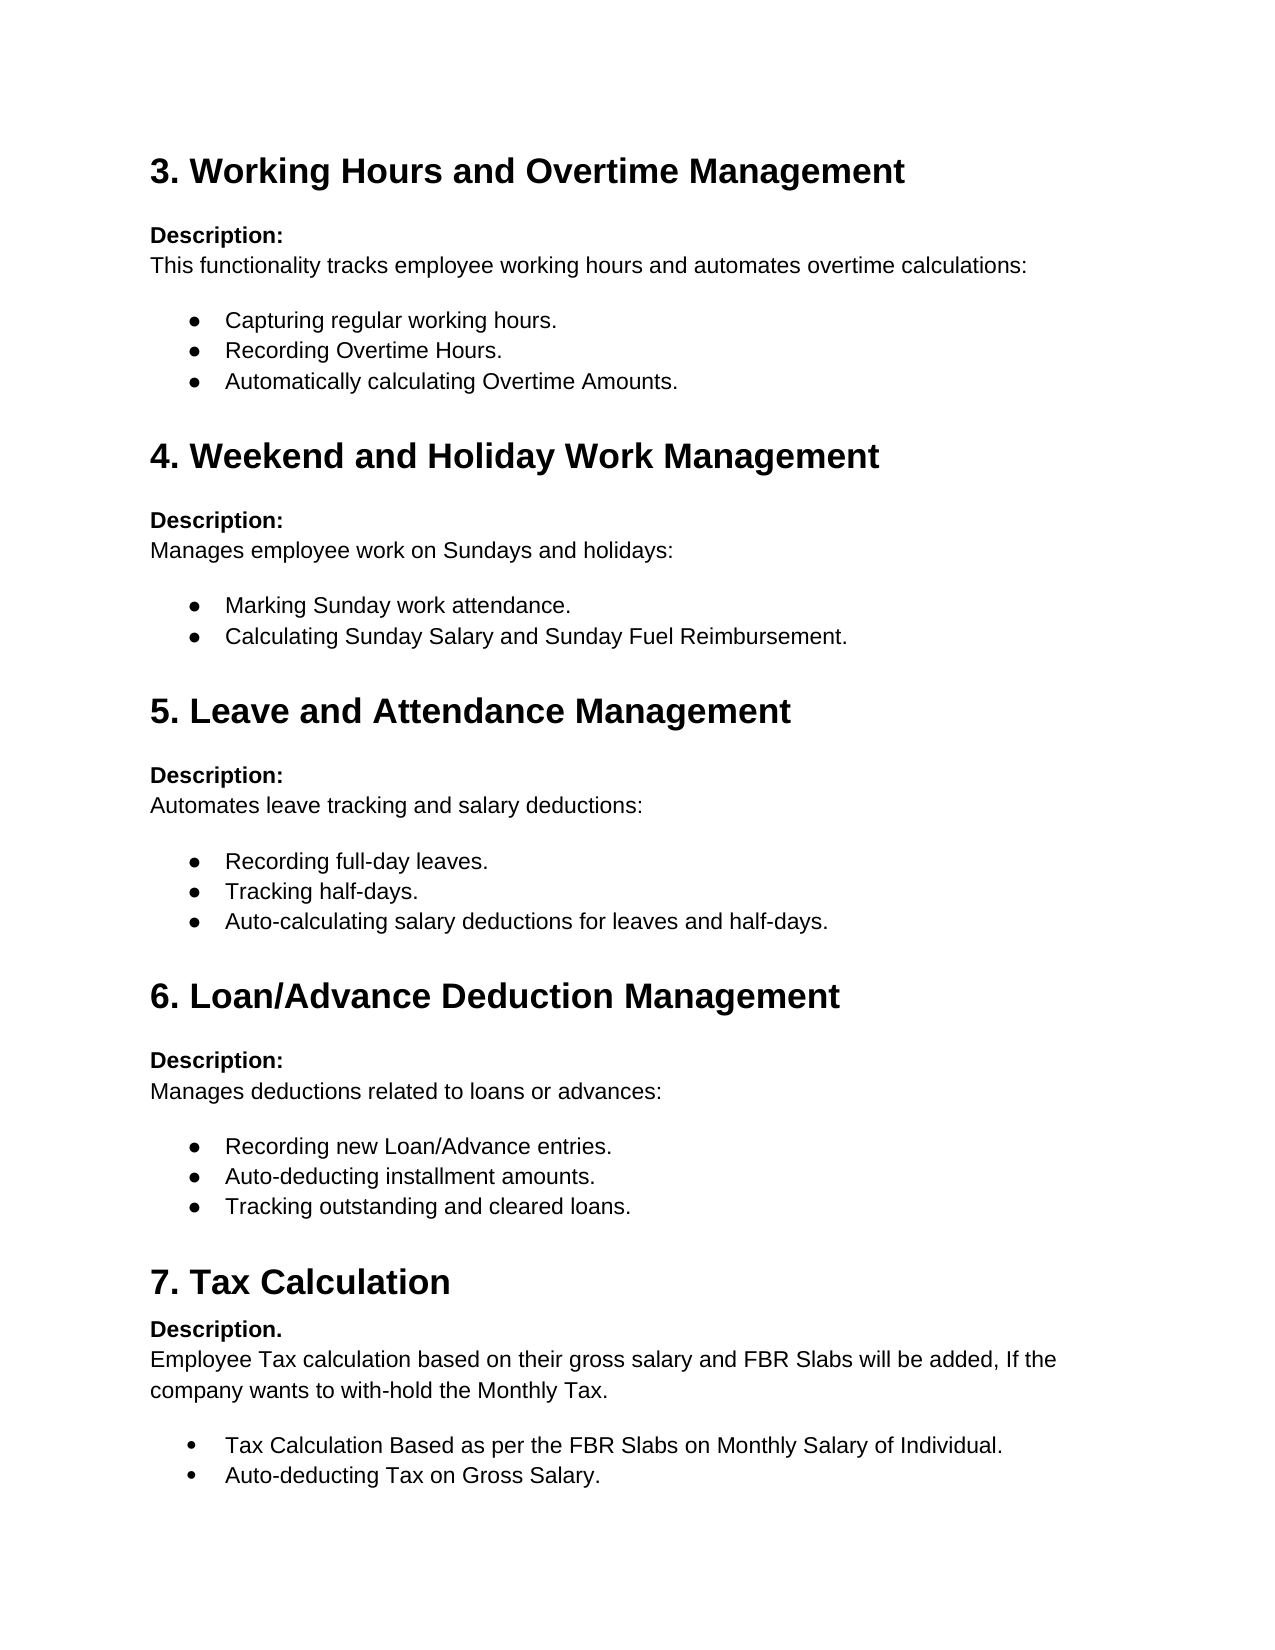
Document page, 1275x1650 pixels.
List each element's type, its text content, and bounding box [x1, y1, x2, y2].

list Marking Sunday work attendance. [187, 592, 1125, 619]
text Description: Manages deductions related to loans or advances: [150, 1047, 1125, 1104]
subtitle 5. Leave and Attendance Management [150, 690, 1125, 731]
list Auto-deducting installment amounts. [187, 1163, 1125, 1189]
subtitle 7. Tax Calculation [150, 1261, 1125, 1302]
text Description: Automates leave tracking and salary deductions: [150, 762, 1125, 819]
subtitle 4. Weekend and Holiday Work Management [150, 435, 1125, 476]
list Tracking outstanding and cleared loans. [187, 1193, 1125, 1220]
list Recording Overtime Hours. [187, 337, 1125, 364]
text Description: This functionality tracks employee working hours and automates overtime calculations: [150, 222, 1125, 278]
text Description. Employee Tax calculation based on their gross salary and FBR Slabs will be added, If the company wants to with-hold the Monthly Tax. [150, 1316, 1125, 1403]
list Tax Calculation Based as per the FBR Slabs on Monthly Salary of Individual. [187, 1432, 1125, 1458]
list Auto-deducting Tax on Gross Salary. [187, 1462, 1125, 1488]
subtitle 6. Loan/Advance Deduction Management [150, 976, 1125, 1016]
list Calculating Sunday Salary and Sunday Fuel Reimbursement. [187, 623, 1125, 649]
list Automatically calculating Overtime Amounts. [187, 368, 1125, 394]
list Capturing regular working hours. [187, 307, 1125, 333]
list Tracking half-days. [187, 878, 1125, 904]
list Recording full-day leaves. [187, 848, 1125, 874]
subtitle 3. Working Hours and Overtime Management [150, 150, 1125, 191]
text Description: Manages employee work on Sundays and holidays: [150, 507, 1125, 564]
list Recording new Loan/Advance entries. [187, 1133, 1125, 1159]
list Auto-calculating salary deductions for leaves and half-days. [187, 908, 1125, 934]
